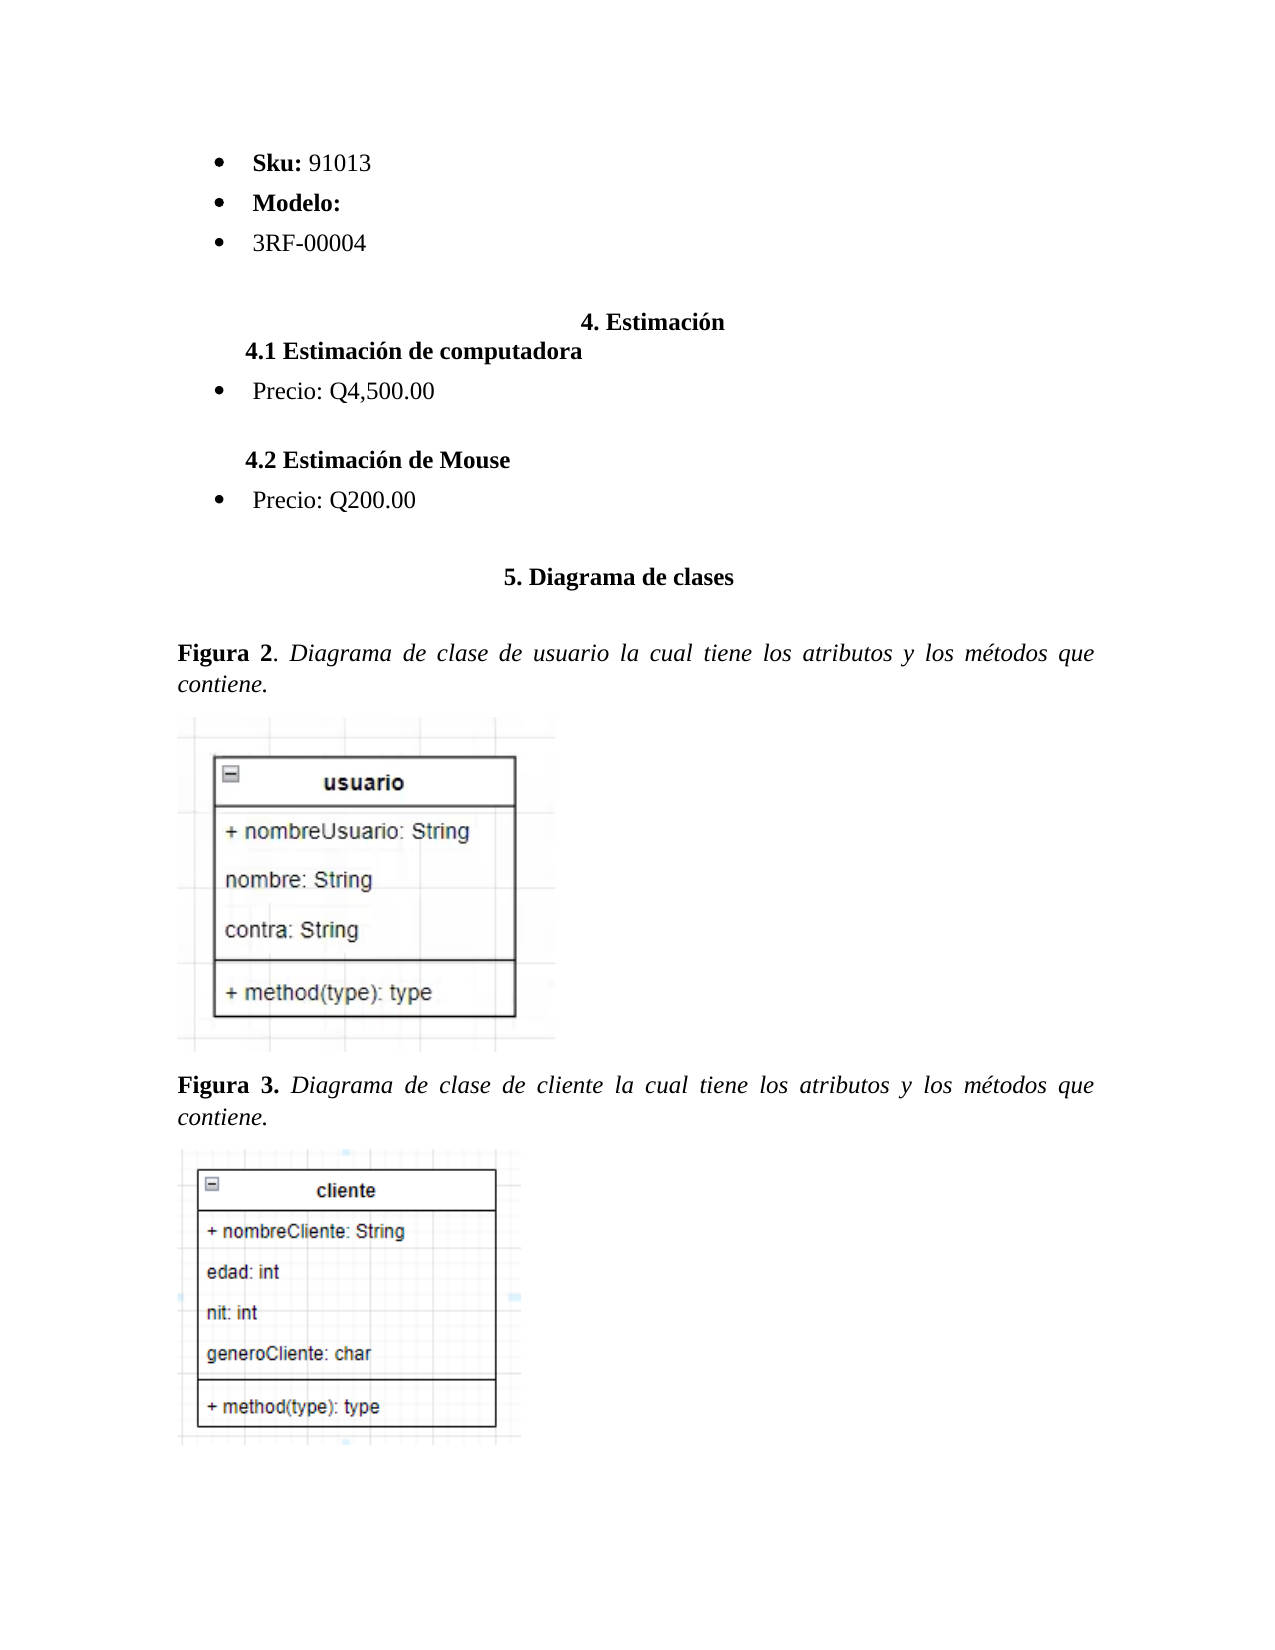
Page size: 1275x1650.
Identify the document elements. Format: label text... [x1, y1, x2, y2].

list Modelo: [215, 188, 1098, 217]
text Figura 3. Diagrama de clase de cliente la cual tiene los atributos y los métodos que contiene. [177, 1071, 1098, 1130]
subtitle 4.1 Estimación de computadora [245, 336, 1098, 365]
subtitle 4.2 Estimación de Mouse [245, 445, 1098, 474]
text Figura 2. Diagrama de clase de usuario la cual tiene los atributos y los métodos que contiene. [177, 638, 1098, 698]
list 3RF-00004 [215, 228, 1098, 257]
list Sku: 91013 [215, 148, 1098, 176]
list Precio: Q200.00 [215, 486, 1098, 514]
picture [177, 1149, 522, 1445]
picture [177, 717, 556, 1052]
subtitle 4. Estimación [208, 307, 1098, 336]
list Precio: Q4,500.00 [215, 376, 1098, 405]
subtitle 5. Diagrama de clases [139, 562, 1098, 591]
